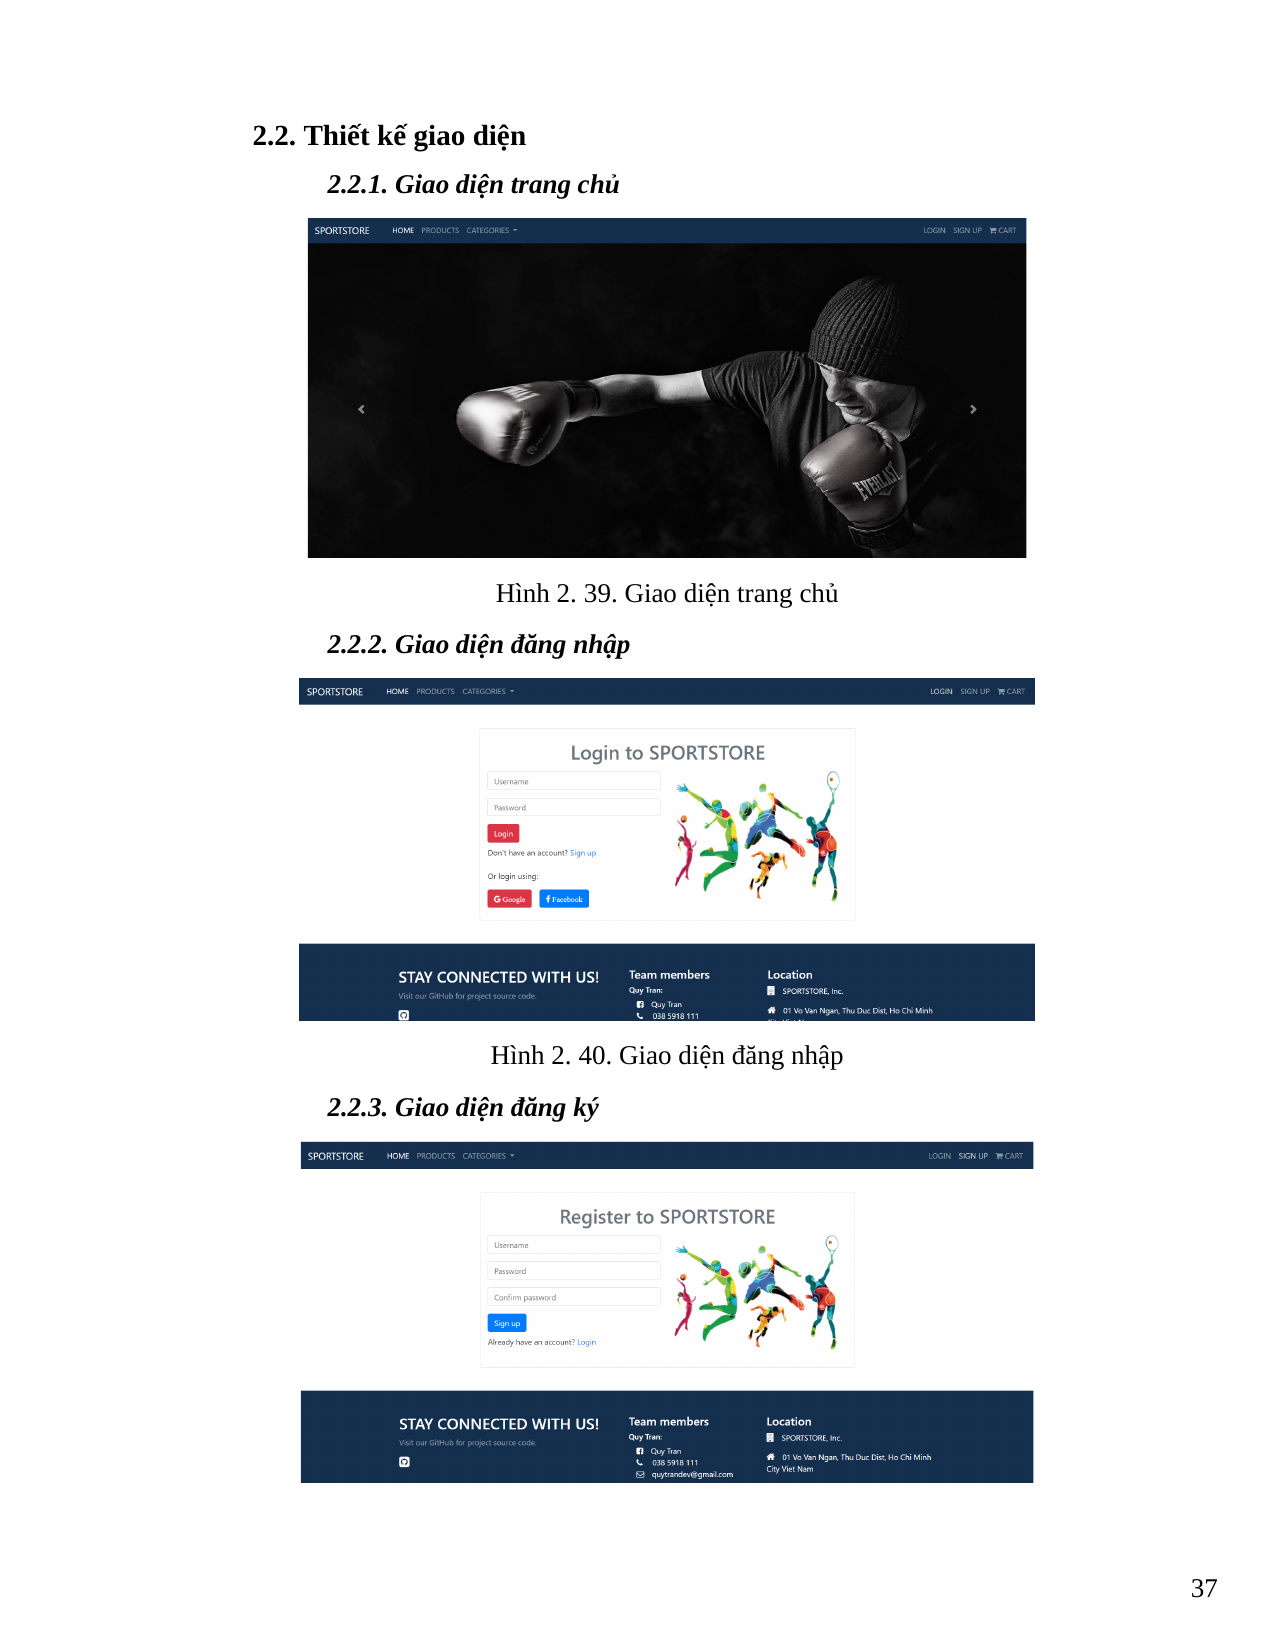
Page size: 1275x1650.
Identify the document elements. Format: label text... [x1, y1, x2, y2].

picture [307, 218, 1027, 558]
text 2.2.1. Giao diện trang chủ [177, 168, 1157, 199]
picture [299, 678, 1035, 1021]
subtitle 2.2. Thiết kế giao diện [177, 118, 1157, 152]
text 2.2.3. Giao diện đăng ký [177, 1091, 1157, 1122]
picture [300, 1141, 1034, 1483]
text 2.2.2. Giao diện đăng nhập [177, 629, 1157, 660]
text Hình 2. 39. Giao diện trang chủ [177, 577, 1157, 608]
text Hình 2. 40. Giao diện đăng nhập [177, 1039, 1157, 1070]
